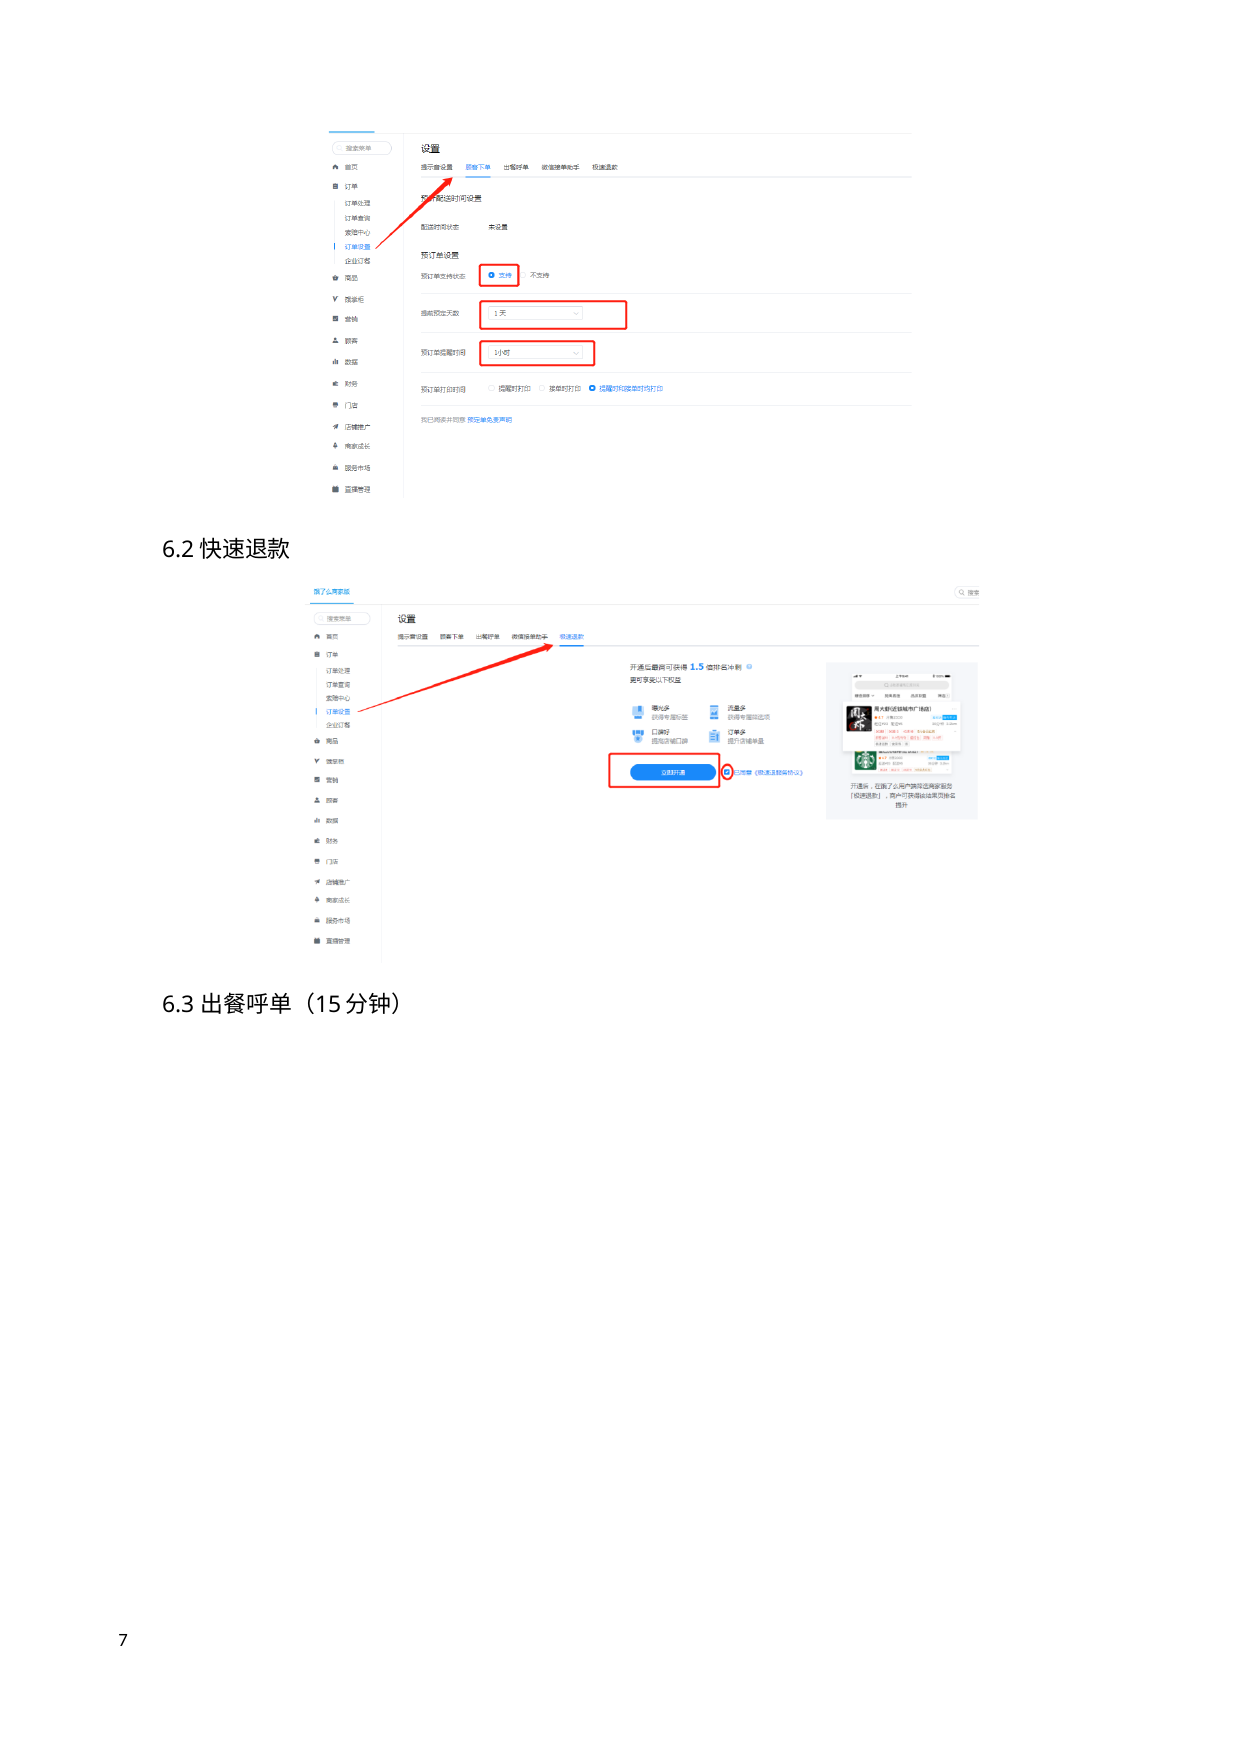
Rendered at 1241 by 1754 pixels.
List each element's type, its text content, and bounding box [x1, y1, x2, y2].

list 6.2快速退款 [118, 515, 1122, 580]
picture [304, 580, 980, 963]
picture [328, 125, 912, 498]
list 6.3 出餐呼单（15分钟） [118, 970, 1122, 1035]
